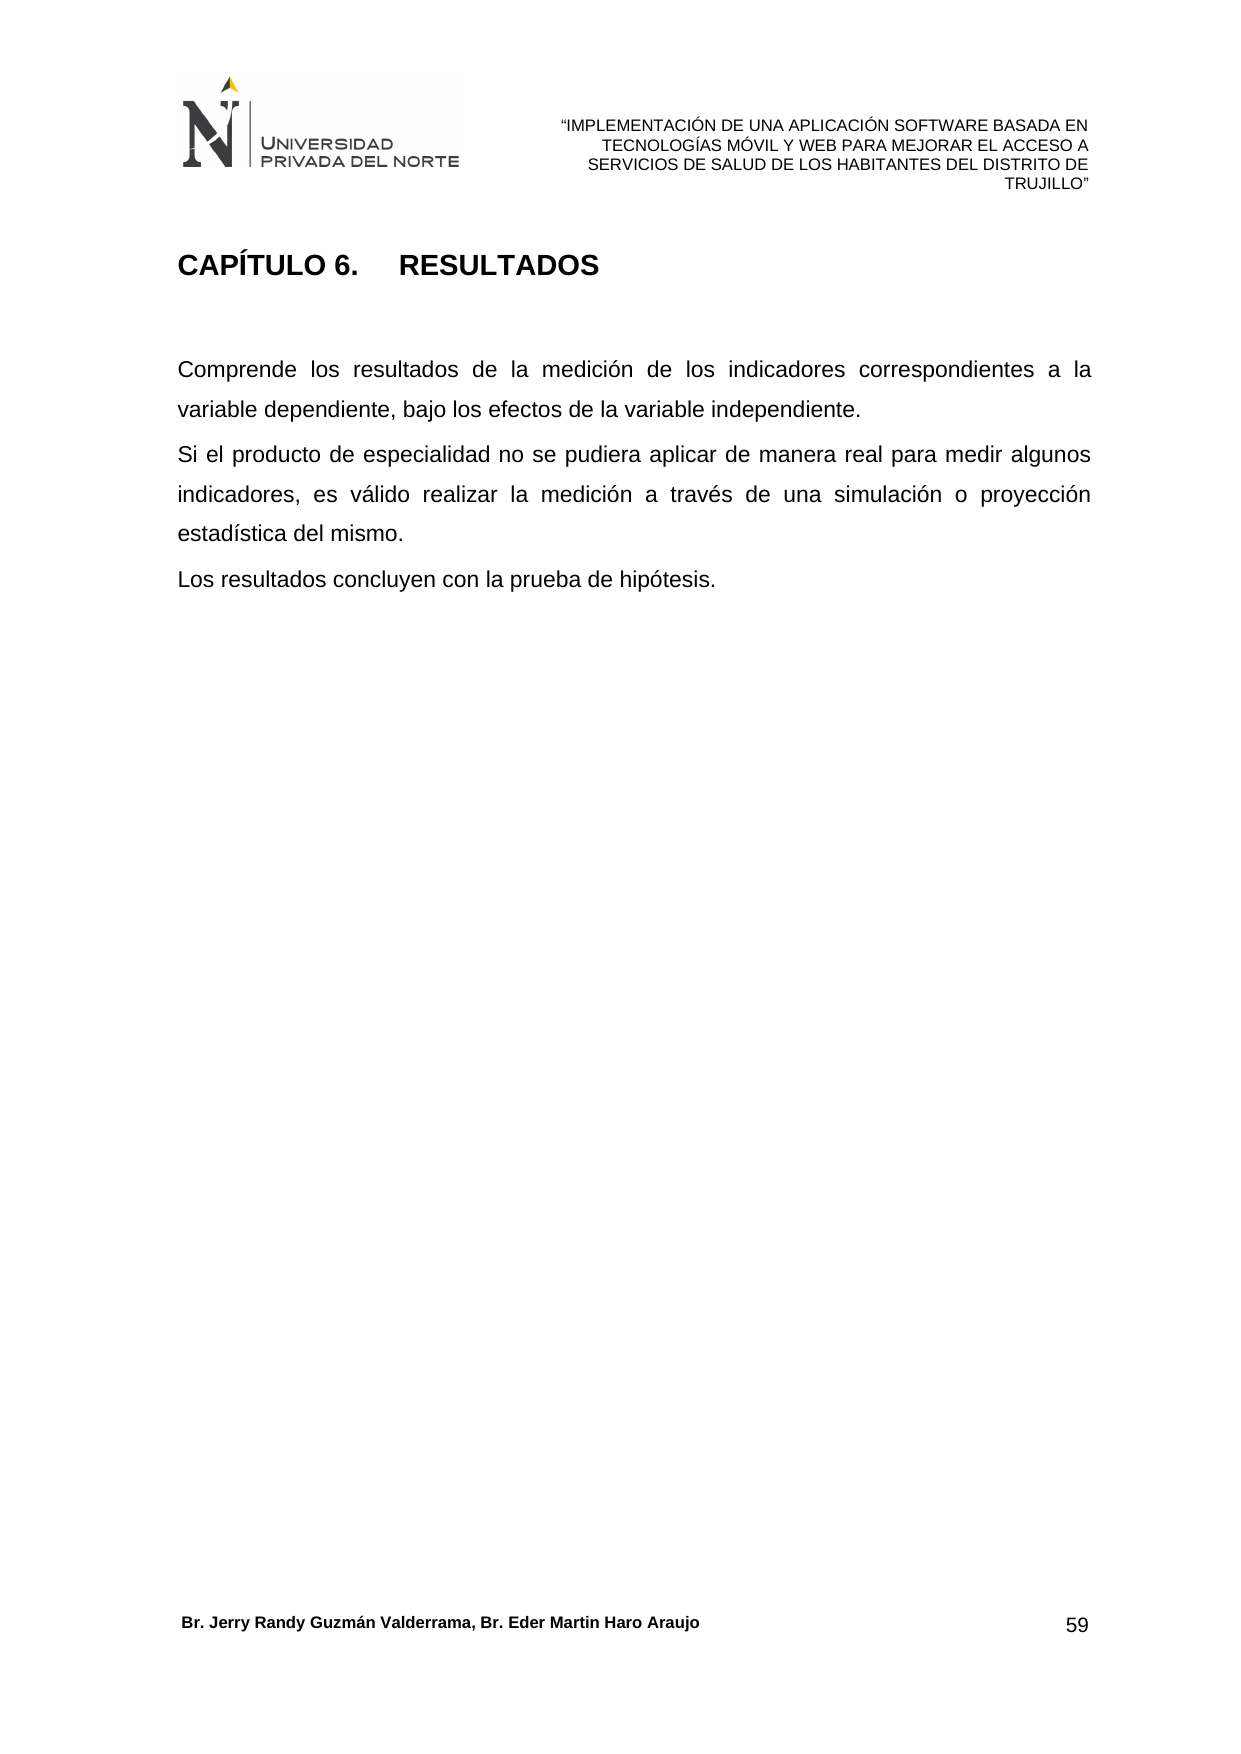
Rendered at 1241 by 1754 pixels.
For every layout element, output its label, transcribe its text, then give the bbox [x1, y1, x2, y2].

text Los resultados concluyen con la prueba de hipótesis. [177, 566, 1092, 592]
text Si el producto de especialidad no se pudiera aplicar de manera real para medir algunos indicadores, es válido realizar la medición a través de una simulación o proyección estadística del mismo. [177, 441, 1092, 547]
picture [181, 73, 462, 169]
text Comprende los resultados de la medición de los indicadores correspondientes a la variable dependiente, bajo los efectos de la variable independiente. [177, 356, 1092, 422]
subtitle RESULTADOS [177, 248, 1092, 281]
